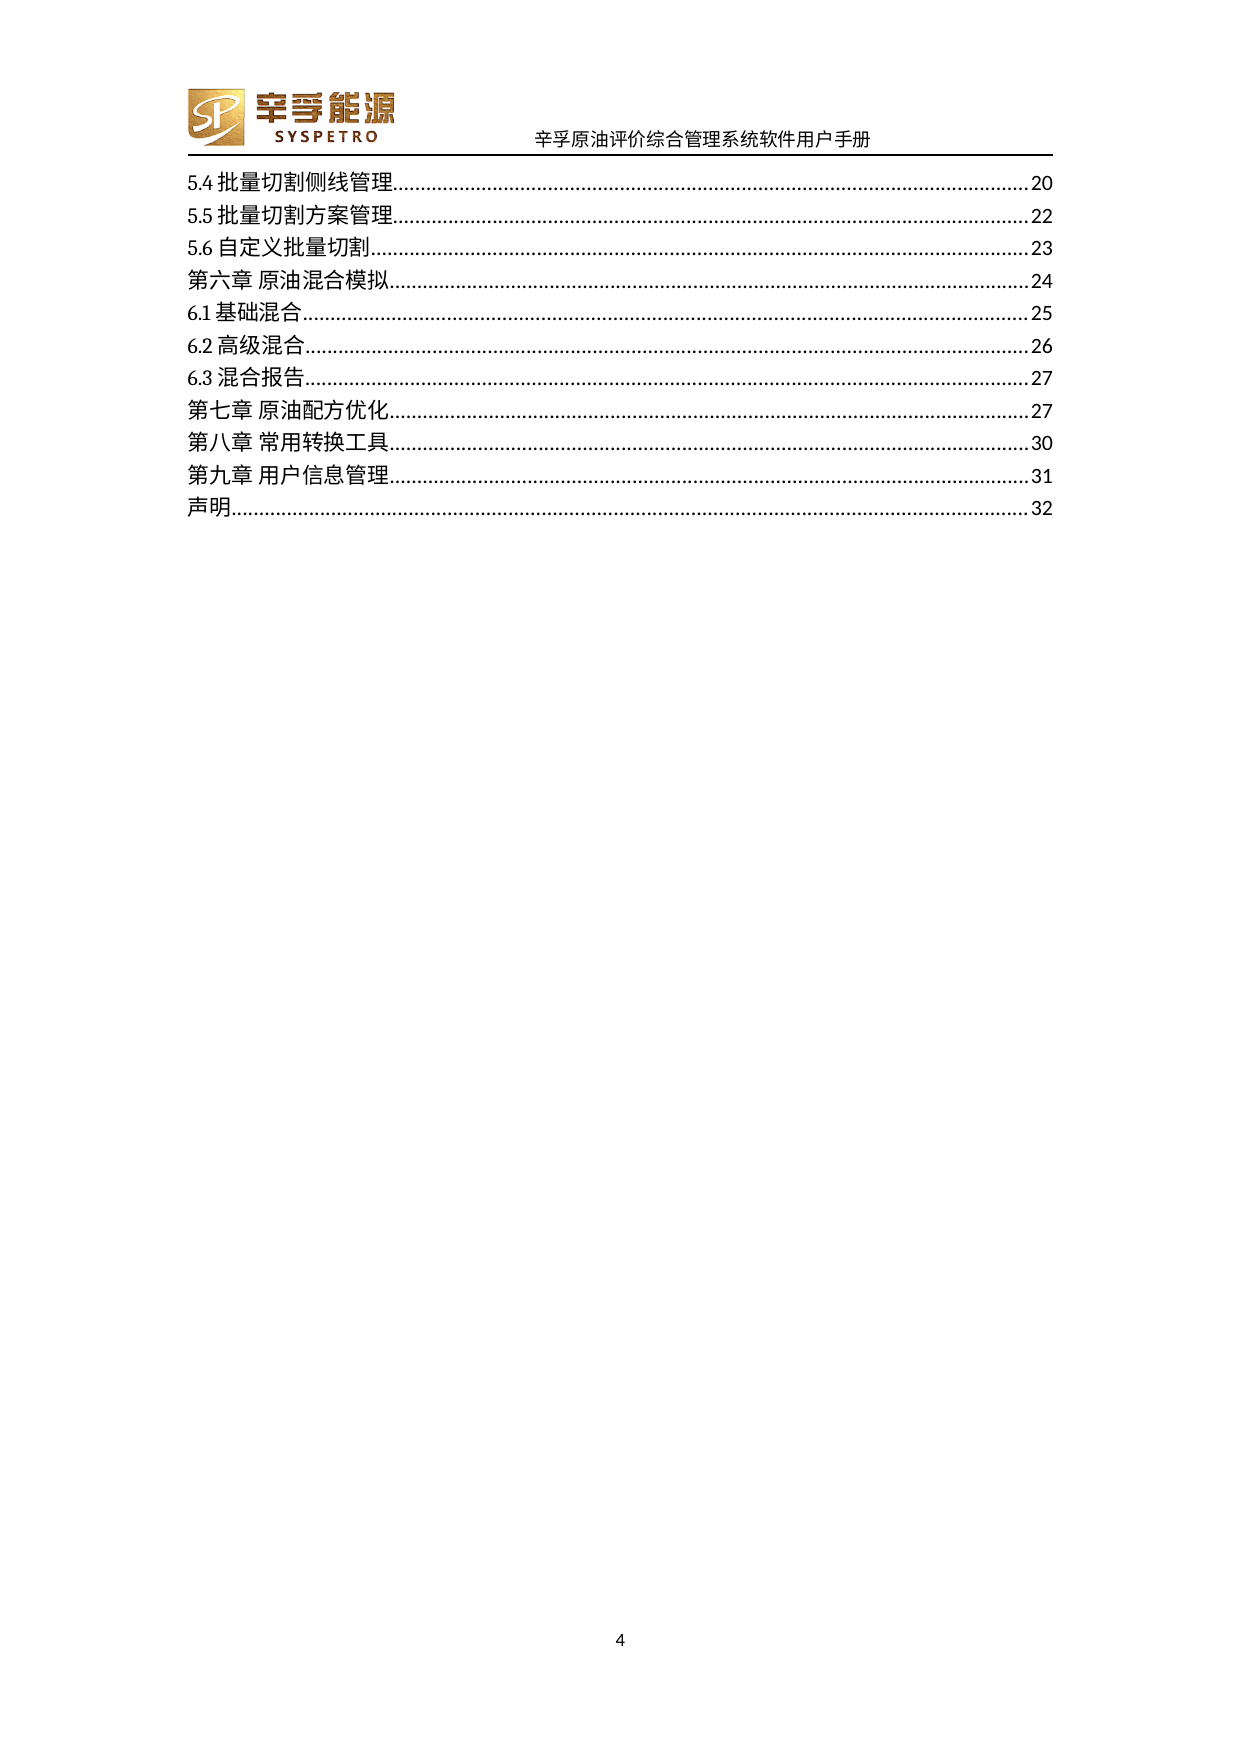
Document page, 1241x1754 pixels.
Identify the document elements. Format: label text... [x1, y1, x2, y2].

text 6.3 混合报告 27 [187, 360, 1053, 392]
text 5.6 自定义批量切割 23 [187, 230, 1053, 262]
text 声明 32 [187, 490, 1053, 522]
picture [187, 88, 395, 147]
text 5.5 批量切割方案管理 22 [187, 197, 1053, 230]
text 6.1 基础混合 25 [187, 295, 1053, 327]
text 6.2 高级混合 26 [187, 327, 1053, 360]
text 5.4批量切割侧线管理 20 [187, 165, 1053, 197]
text 第六章 原油混合模拟 24 [187, 262, 1053, 295]
text 第九章 用户信息管理 31 [187, 457, 1053, 490]
text 第七章 原油配方优化 27 [187, 392, 1053, 425]
text 第八章 常用转换工具 30 [187, 425, 1053, 457]
